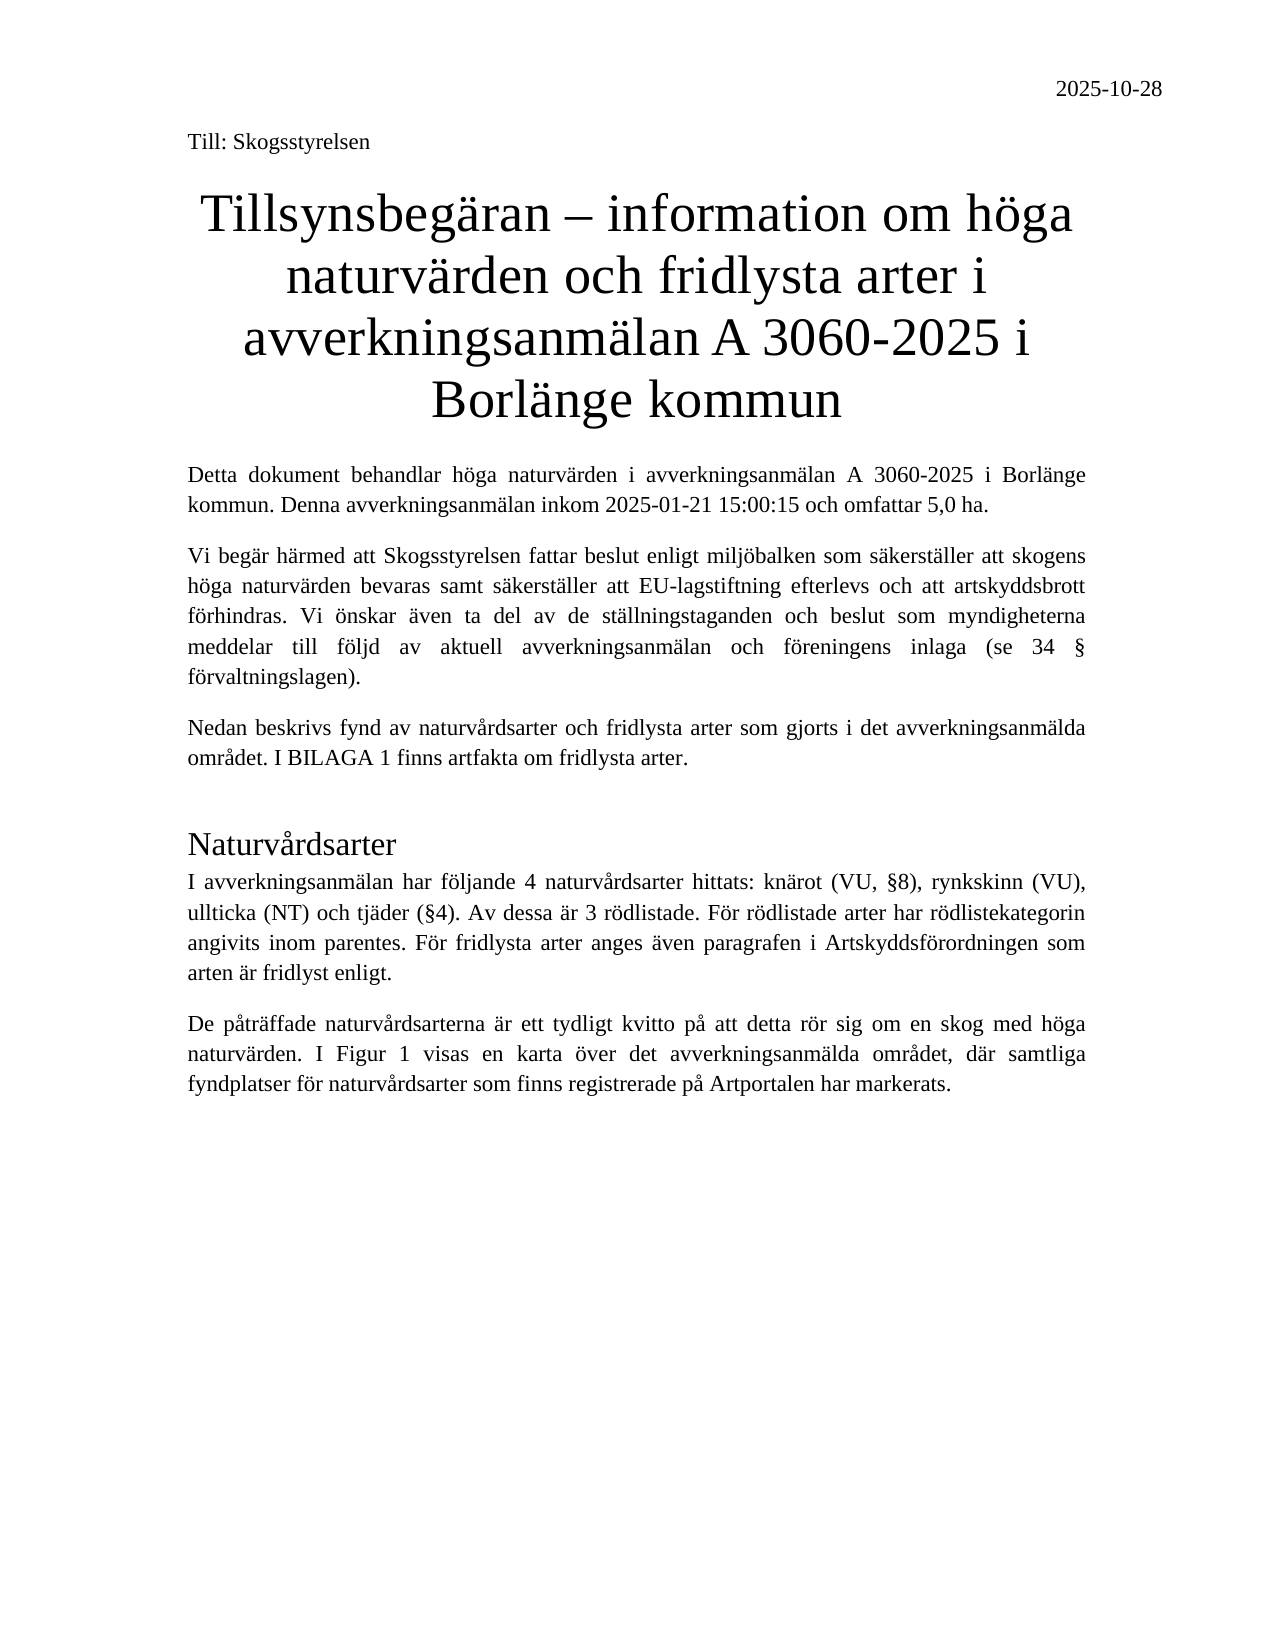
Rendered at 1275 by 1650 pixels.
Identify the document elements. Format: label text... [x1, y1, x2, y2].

text De påträffade naturvårdsarterna är ett tydligt kvitto på att detta rör sig om en skog med höga naturvärden. I Figur 1 visas en karta över det avverkningsanmälda området, där samtliga fyndplatser för naturvårdsarter som finns registrerade på Artportalen har markerats. [187, 1010, 1087, 1097]
text Vi begär härmed att Skogsstyrelsen fattar beslut enligt miljöbalken som säkerställer att skogens höga naturvärden bevaras samt säkerställer att EU-lagstiftning efterlevs och att artskyddsbrott förhindras. Vi önskar även ta del av de ställningstaganden och beslut som myndigheterna meddelar till följd av aktuell avverkningsanmälan och föreningens inlaga (se 34 § förvaltningslagen). [187, 542, 1087, 689]
text Nedan beskrivs fynd av naturvårdsarter och fridlysta arter som gjorts i det avverkningsanmälda området. I BILAGA 1 finns artfakta om fridlysta arter. [187, 714, 1087, 771]
title Tillsynsbegäran – information om höga naturvärden och fridlysta arter i avverkningsanmälan A 3060-2025 i Borlänge kommun [187, 180, 1087, 429]
text Detta dokument behandlar höga naturvärden i avverkningsanmälan A 3060-2025 i Borlänge kommun. Denna avverkningsanmälan inkom 2025-01-21 15:00:15 och omfattar 5,0 ha. [187, 461, 1087, 517]
text I avverkningsanmälan har följande 4 naturvårdsarter hittats: knärot (VU, §8), rynkskinn (VU), ullticka (NT) och tjäder (§4). Av dessa är 3 rödlistade. För rödlistade arter har rödlistekategorin angivits inom parentes. För fridlysta arter anges även paragrafen i Artskyddsförordningen som arten är fridlyst enligt. [187, 868, 1087, 985]
subtitle Naturvårdsarter [187, 824, 1087, 863]
